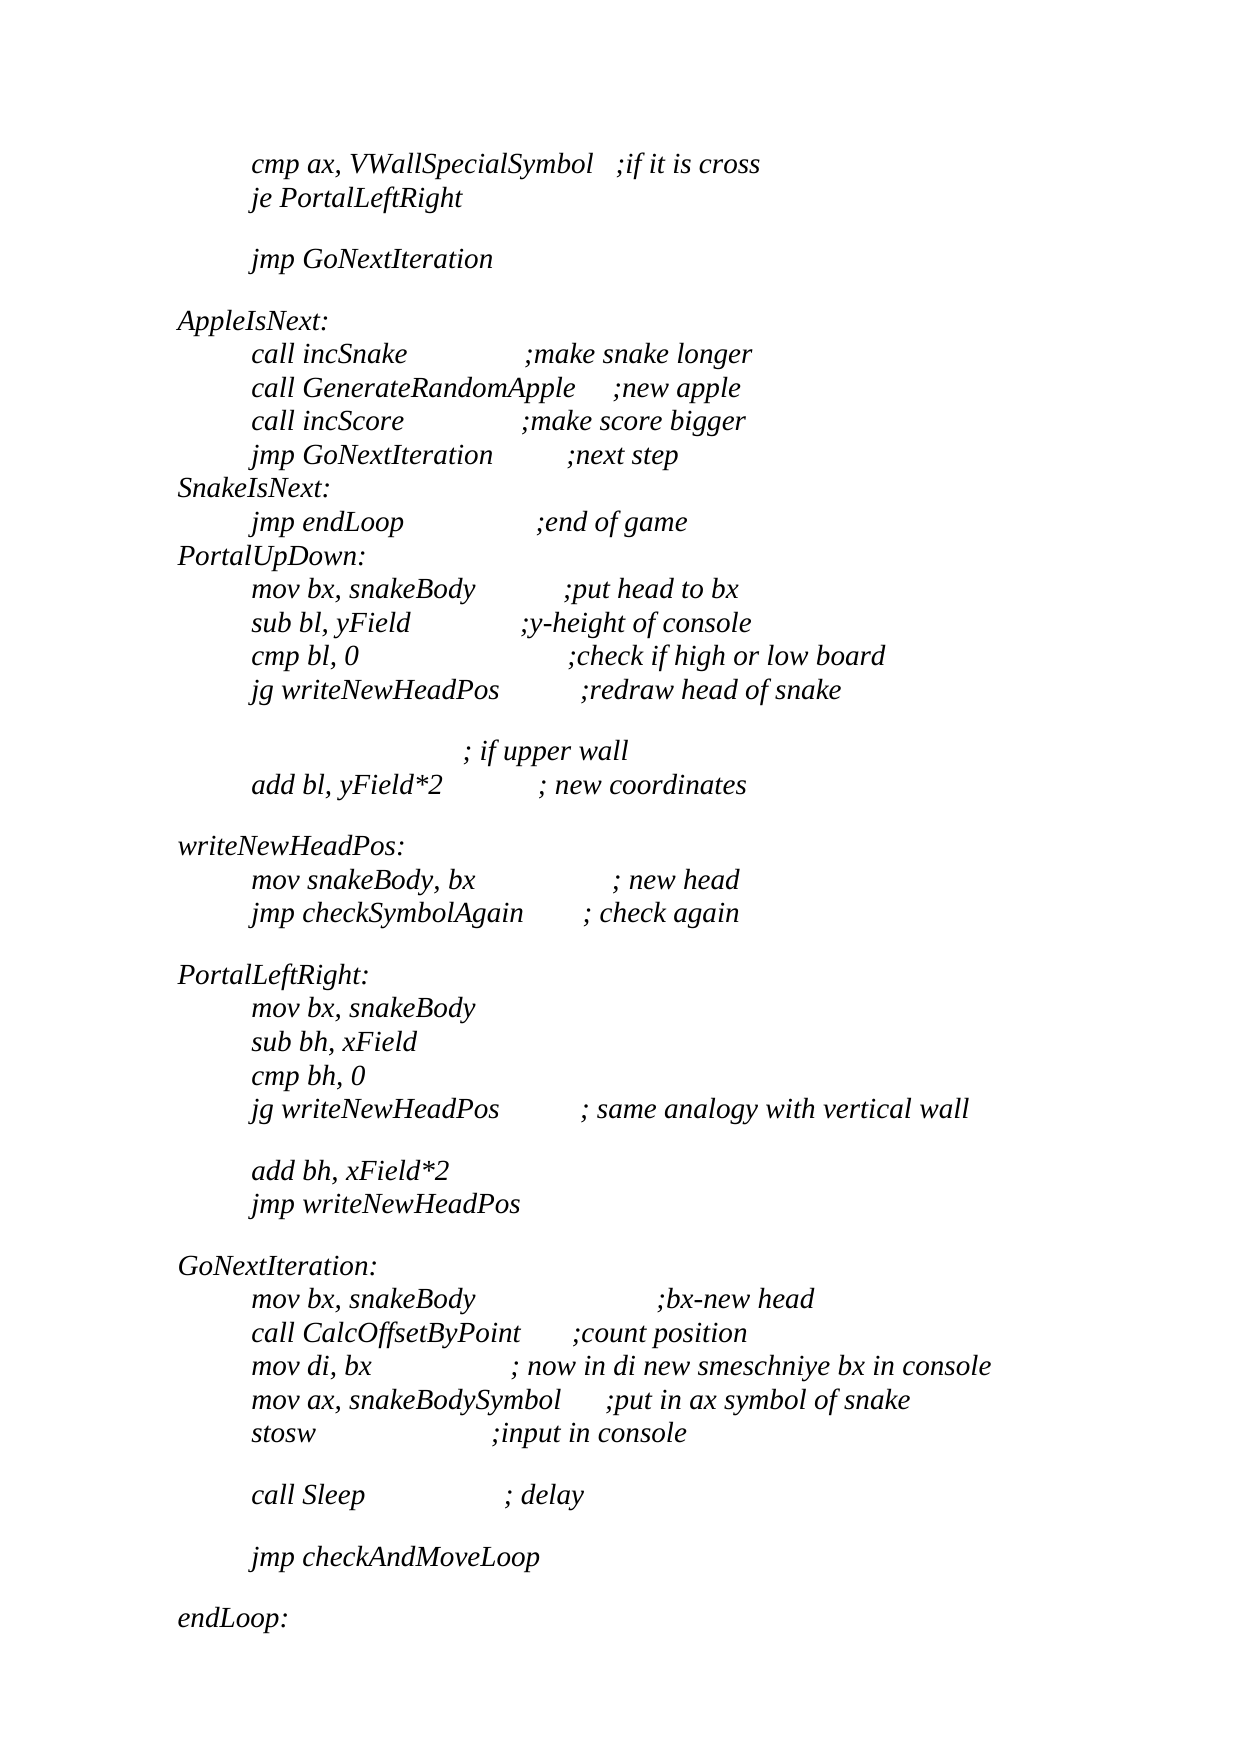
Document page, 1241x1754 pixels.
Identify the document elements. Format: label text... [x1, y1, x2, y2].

text endLoop: [177, 1600, 1152, 1634]
text jg writeNewHeadPos ; same analogy with vertical wall [177, 1091, 1152, 1125]
text cmp bh, 0 [177, 1058, 1152, 1091]
text PortalLeftRight: [177, 957, 1152, 991]
text ; if upper wall [177, 733, 1152, 767]
text mov di, bx ; now in di new smeschniye bx in console [177, 1348, 1152, 1382]
text AppleIsNext: [177, 303, 1152, 336]
text SnakeIsNext: [177, 471, 1152, 504]
text jg writeNewHeadPos ;redraw head of snake [177, 672, 1152, 705]
text je PortalLeftRight [177, 180, 1152, 213]
text mov bx, snakeBody [177, 991, 1152, 1024]
text call incScore ;make score bigger [177, 403, 1152, 437]
text writeNewHeadPos: [177, 828, 1152, 862]
text mov bx, snakeBody ;put head to bx [177, 571, 1152, 605]
text jmp GoNextIteration ;next step [177, 437, 1152, 471]
text jmp endLoop ;end of game [177, 504, 1152, 538]
text jmp checkSymbolAgain ; check again [177, 896, 1152, 929]
text call incSnake ;make snake longer [177, 336, 1152, 370]
text jmp GoNextIteration [177, 241, 1152, 275]
text PortalUpDown: [177, 538, 1152, 571]
text sub bh, xField [177, 1024, 1152, 1058]
text call GenerateRandomApple ;new apple [177, 370, 1152, 403]
text mov snakeBody, bx ; new head [177, 862, 1152, 896]
text call Sleep ; delay [177, 1477, 1152, 1511]
text mov ax, snakeBodySymbol ;put in ax symbol of snake [177, 1382, 1152, 1416]
text cmp ax, VWallSpecialSymbol ;if it is cross [177, 146, 1152, 180]
text stosw ;input in console [177, 1416, 1152, 1449]
text GoNextIteration: [177, 1248, 1152, 1281]
text add bl, yField*2 ; new coordinates [177, 767, 1152, 800]
text sub bl, yField ;y-height of console [177, 605, 1152, 638]
text call CalcOffsetByPoint ;count position [177, 1315, 1152, 1348]
text mov bx, snakeBody ;bx-new head [177, 1281, 1152, 1315]
text add bh, xField*2 [177, 1153, 1152, 1186]
text jmp checkAndMoveLoop [177, 1539, 1152, 1572]
text cmp bl, 0 ;check if high or low board [177, 638, 1152, 672]
text jmp writeNewHeadPos [177, 1186, 1152, 1220]
